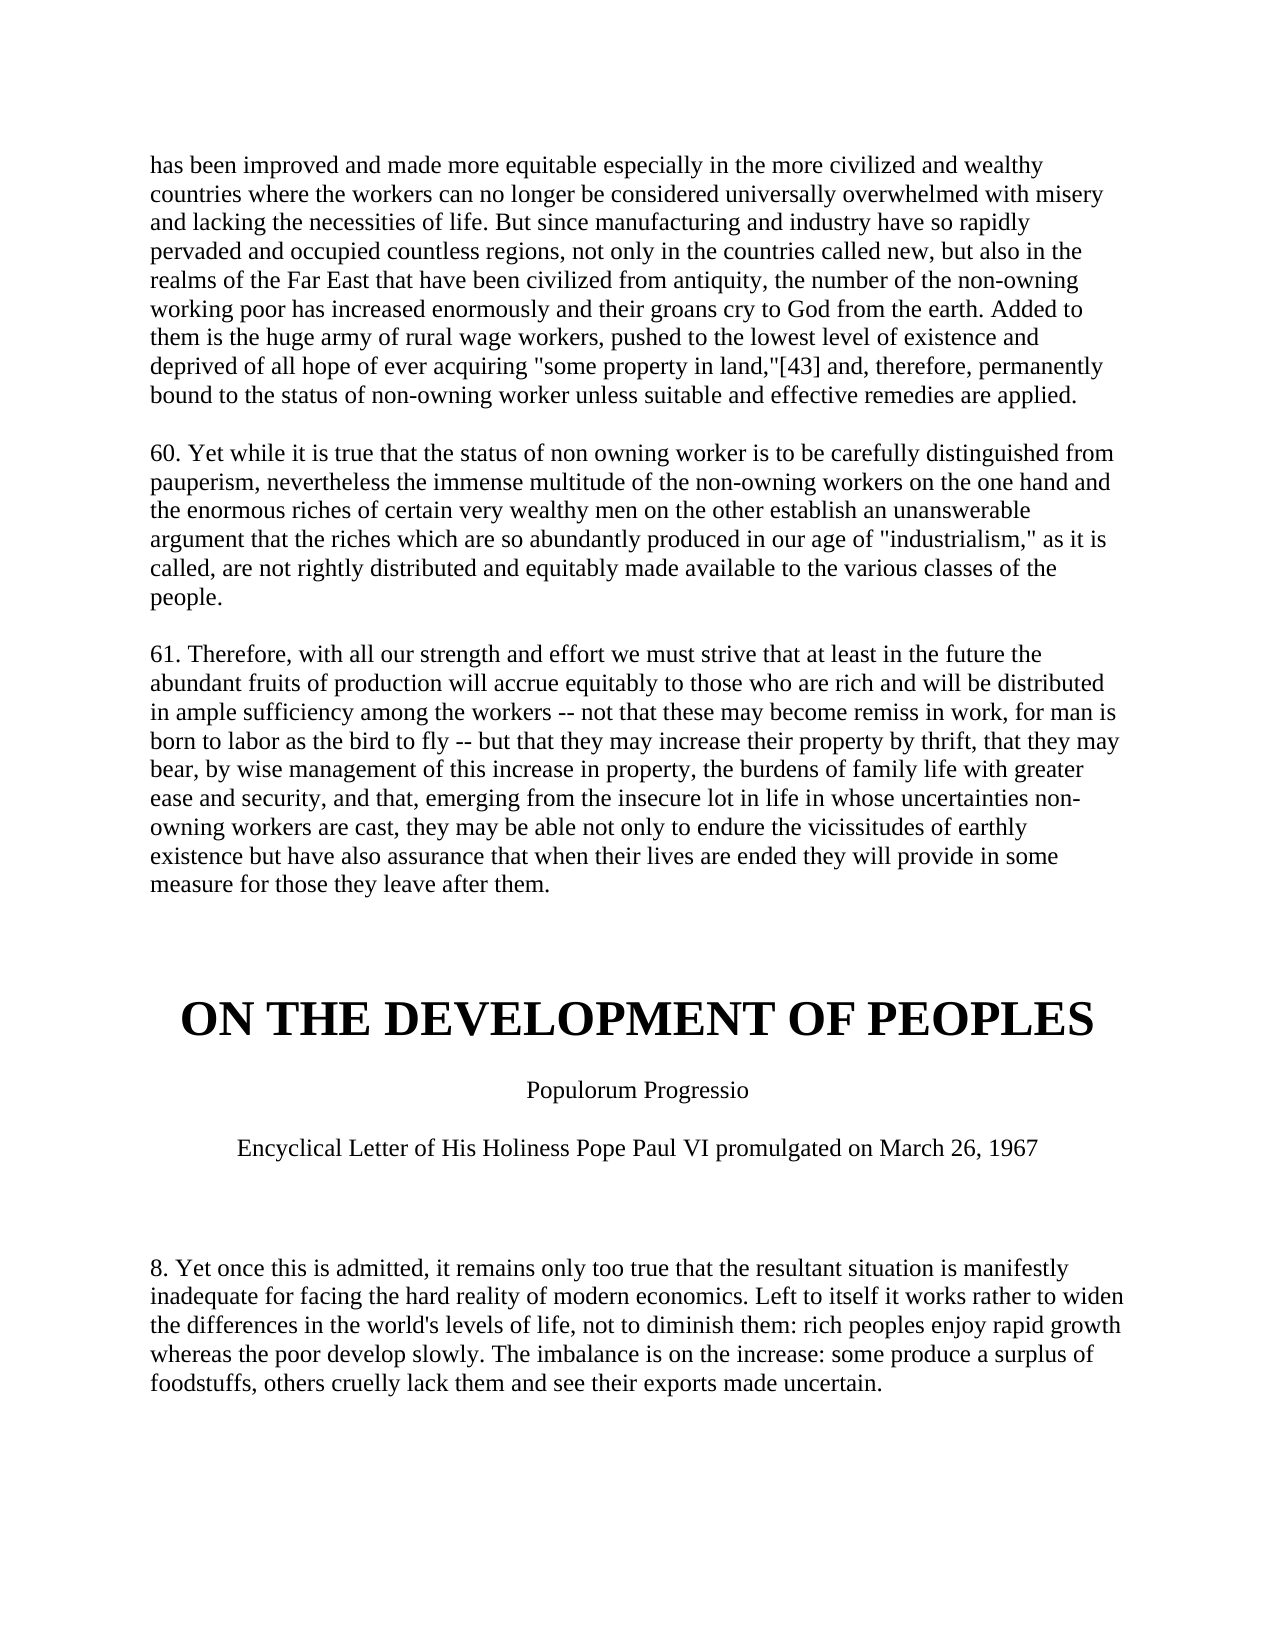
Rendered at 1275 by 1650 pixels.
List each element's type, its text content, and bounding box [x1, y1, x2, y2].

subtitle ON THE DEVELOPMENT OF PEOPLES [150, 989, 1125, 1046]
text 60. Yet while it is true that the status of non owning worker is to be carefully distinguished from pauperism, nevertheless the immense multitude of the non-owning workers on the one hand and the enormous riches of certain very wealthy men on the other establish an unanswerable argument that the riches which are so abundantly produced in our age of "industrialism," as it is called, are not rightly distributed and equitably made available to the various classes of the people. [150, 438, 1125, 610]
text 61. Therefore, with all our strength and effort we must strive that at least in the future the abundant fruits of production will accrue equitably to those who are rich and will be distributed in ample sufficiency among the workers -- not that these may become remiss in work, for man is born to labor as the bird to fly -- but that they may increase their property by thrift, that they may bear, by wise management of this increase in property, the burdens of family life with greater ease and security, and that, emerging from the insecure lot in life in whose uncertainties non-owning workers are cast, they may be able not only to endure the vicissitudes of earthly existence but have also assurance that when their lives are ended they will provide in some measure for those they leave after them. [150, 639, 1125, 898]
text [150, 150, 1125, 409]
text Populorum Progressio [150, 1076, 1125, 1104]
text 8. Yet once this is admitted, it remains only too true that the resultant situation is manifestly inadequate for facing the hard reality of modern economics. Left to itself it works rather to widen the differences in the world's levels of life, not to diminish them: rich peoples enjoy rapid growth whereas the poor develop slowly. The imbalance is on the increase: some produce a surplus of foodstuffs, others cruelly lack them and see their exports made uncertain. [150, 1253, 1125, 1396]
text Encyclical Letter of His Holiness Pope Paul VI promulgated on March 26, 1967 [150, 1133, 1125, 1162]
